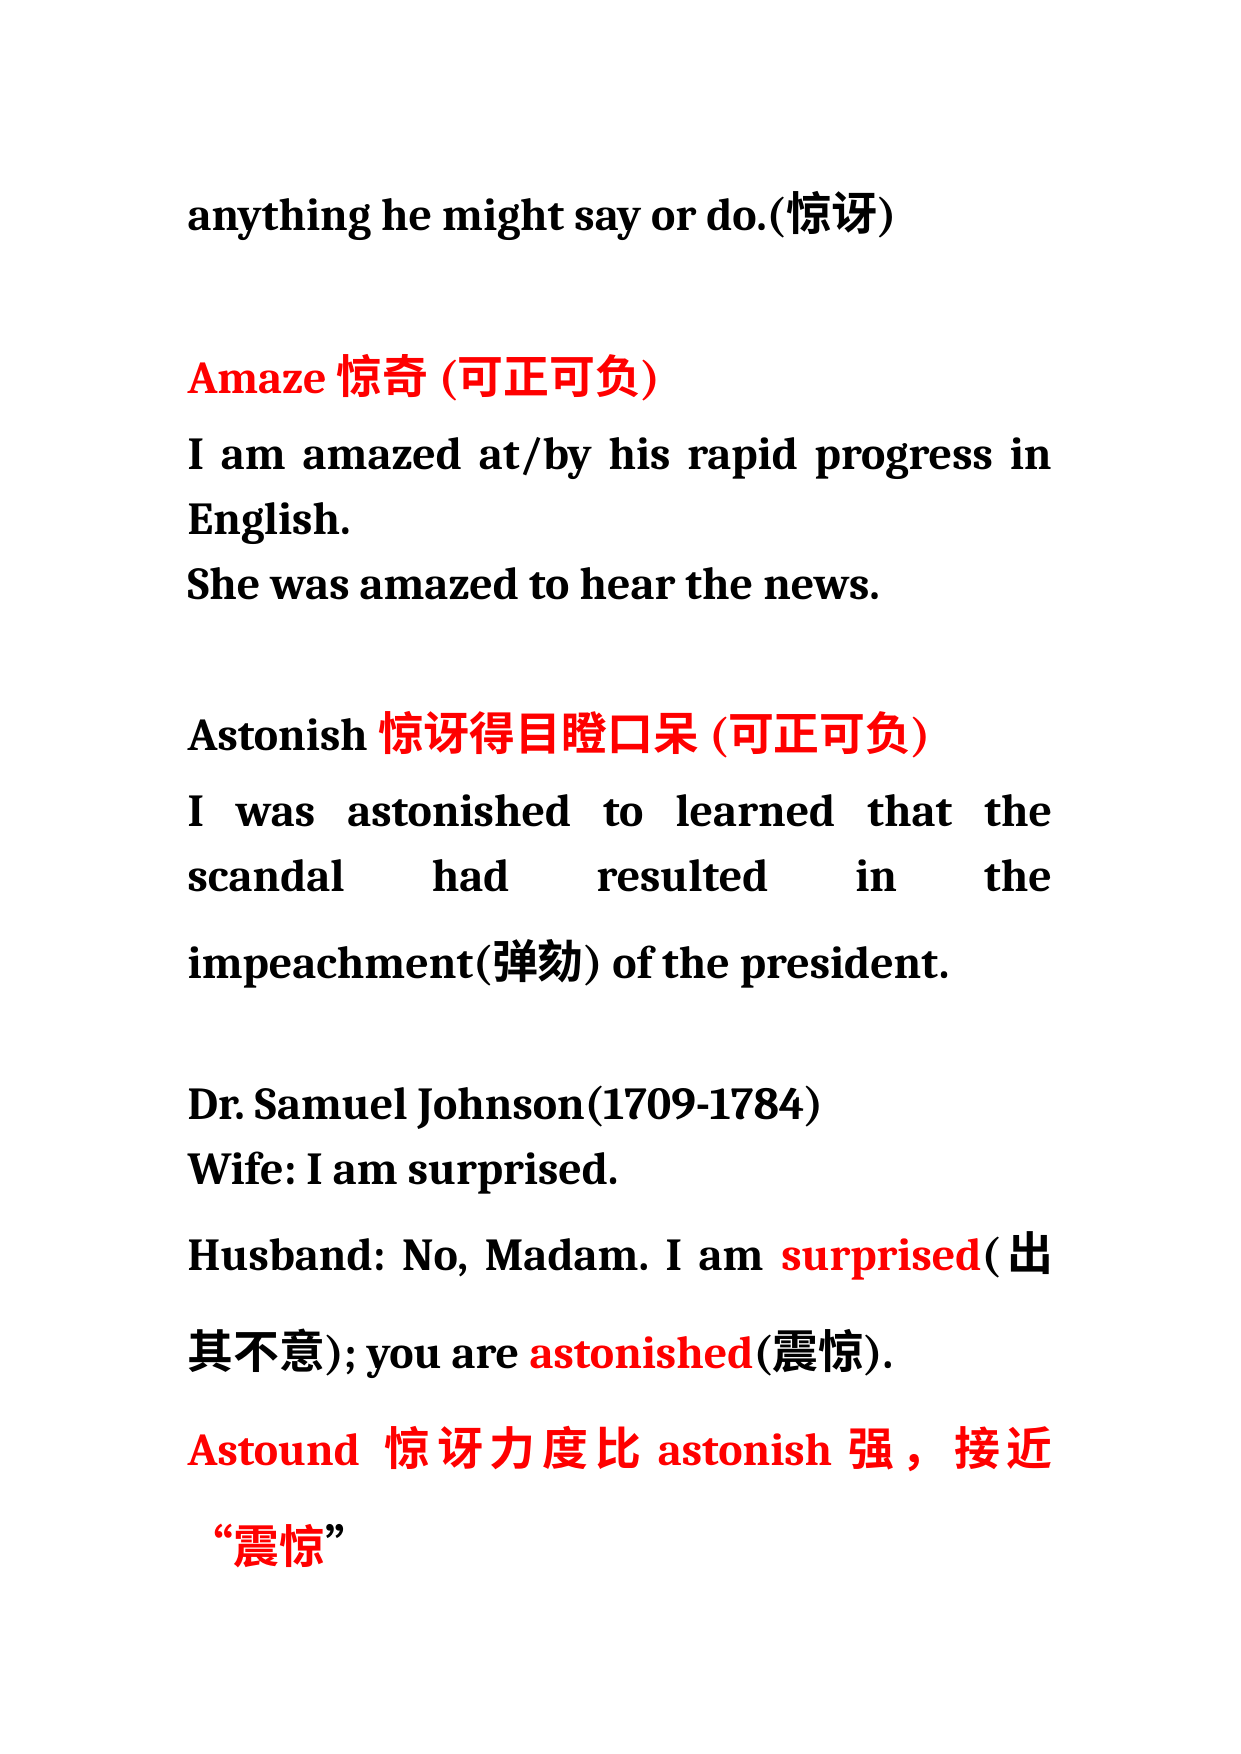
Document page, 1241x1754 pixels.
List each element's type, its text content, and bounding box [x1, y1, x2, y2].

text Husband: No, Madam. I am surprised(出其不意); you are astonished(震惊). [187, 1202, 1053, 1397]
text Dr. Samuel Johnson(1709-1784) [187, 1072, 1053, 1137]
text Wife: I am surprised. [187, 1137, 1053, 1202]
text I am amazed at/by his rapid progress in English. [187, 422, 1053, 552]
text Astonish 惊讶得目瞪口呆 (可正可负) [187, 682, 1053, 779]
text She was amazed to hear the news. [187, 552, 1053, 617]
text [187, 162, 1053, 259]
text I was astonished to learned that the scandal had resulted in the impeachment(弹劾) of the president. [187, 779, 1053, 1007]
text Astound 惊讶力度比astonish强，接近“震惊” [187, 1397, 1053, 1592]
text Amaze 惊奇 (可正可负) [187, 324, 1053, 422]
